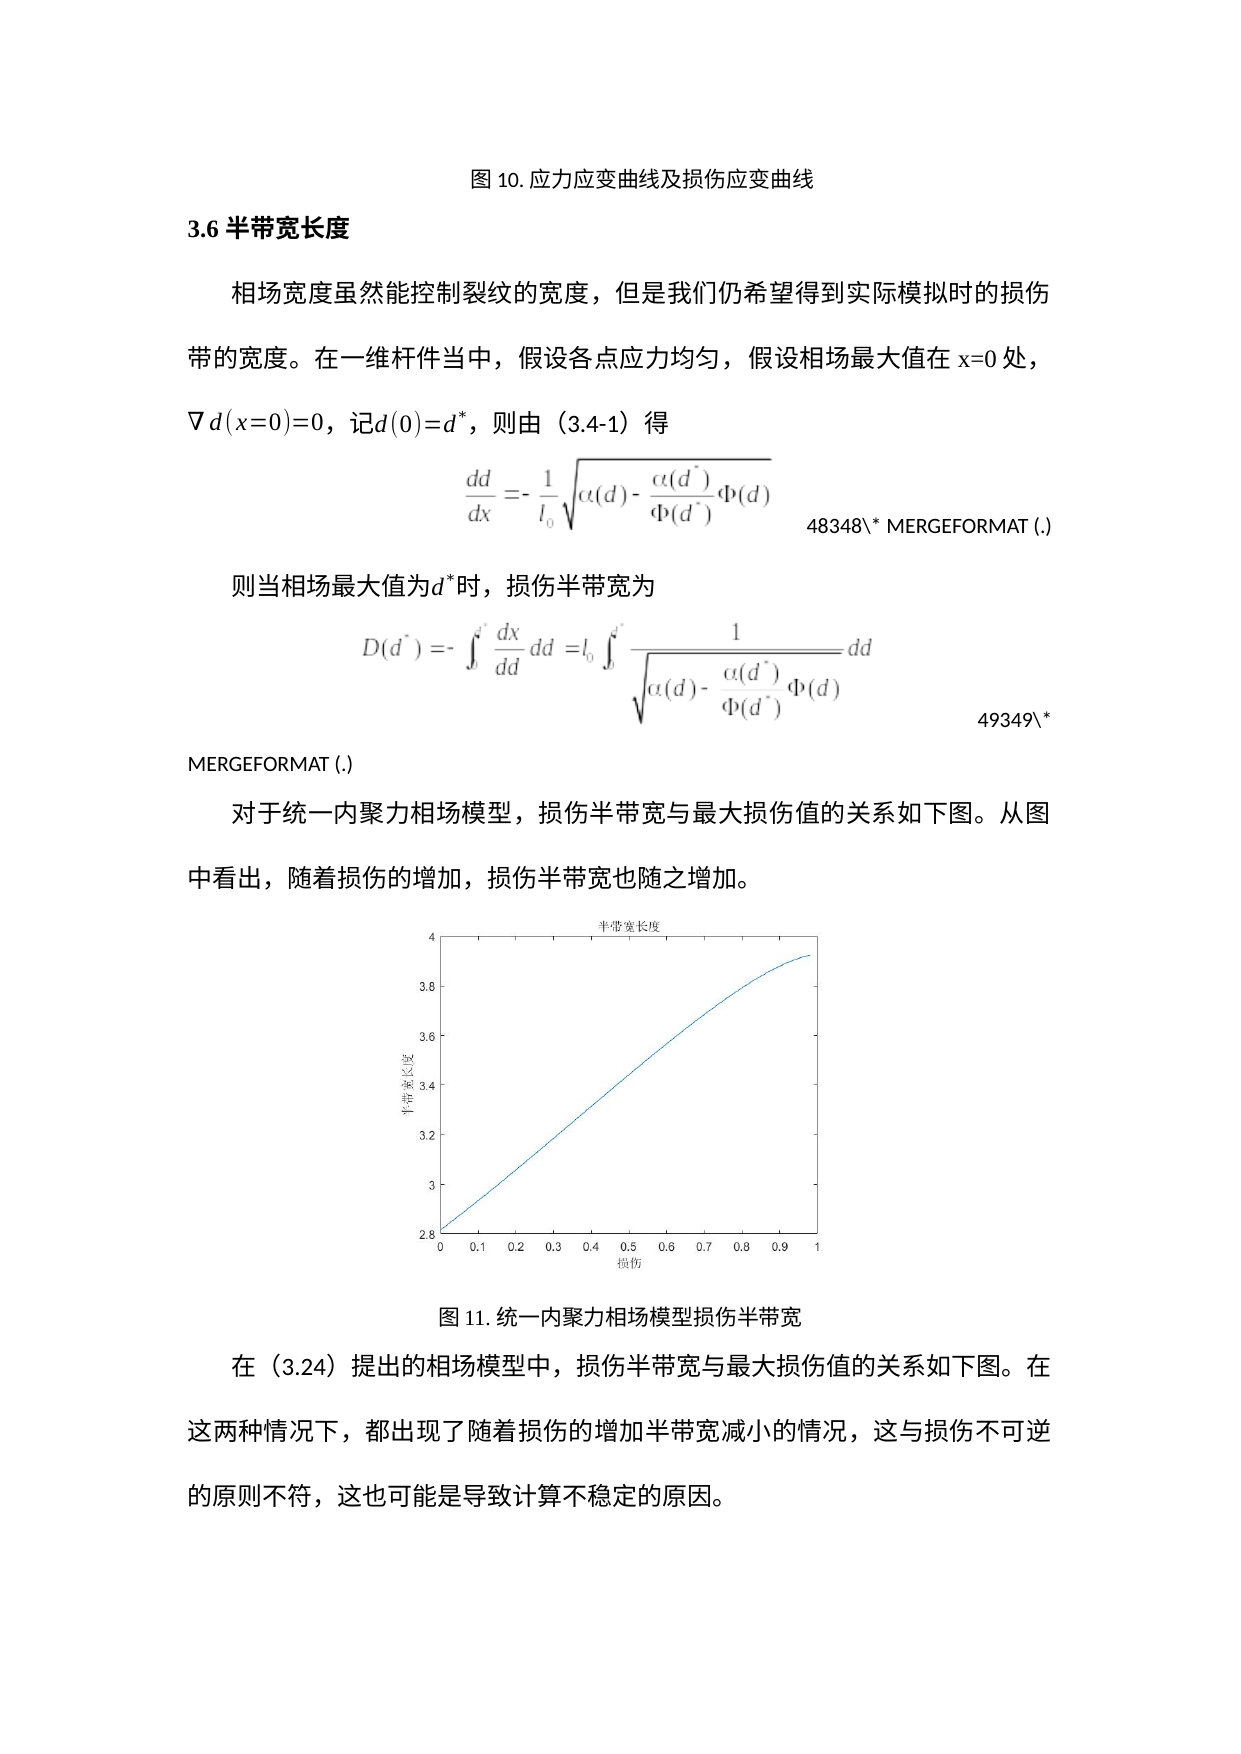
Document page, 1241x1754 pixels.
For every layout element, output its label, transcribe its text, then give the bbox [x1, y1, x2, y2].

list 图10. 应力应变曲线及损伤应变曲线 [187, 162, 1053, 194]
list 在（3.24）提出的相场模型中，损伤半带宽与最大损伤值的关系如下图。在这两种情况下，都出现了随着损伤的增加半带宽减小的情况，这与损伤不可逆的原则不符，这也可能是导致计算不稳定的原因。 [187, 1332, 1053, 1527]
list 则当相场最大值为时，损伤半带宽为 [187, 552, 1053, 617]
picture [377, 909, 863, 1274]
list 对于统一内聚力相场模型，损伤半带宽与最大损伤值的关系如下图。从图中看出，随着损伤的增加，损伤半带宽也随之增加。 [187, 779, 1053, 909]
subtitle 3.6 半带宽长度 [187, 194, 1053, 259]
list 相场宽度虽然能控制裂纹的宽度，但是我们仍希望得到实际模拟时的损伤带的宽度。在一维杆件当中，假设各点应力均匀，假设相场最大值在x=0处，，记，则由（3.4-1）得 [187, 259, 1053, 454]
list 图11. 统一内聚力相场模型损伤半带宽 [187, 1299, 1053, 1332]
